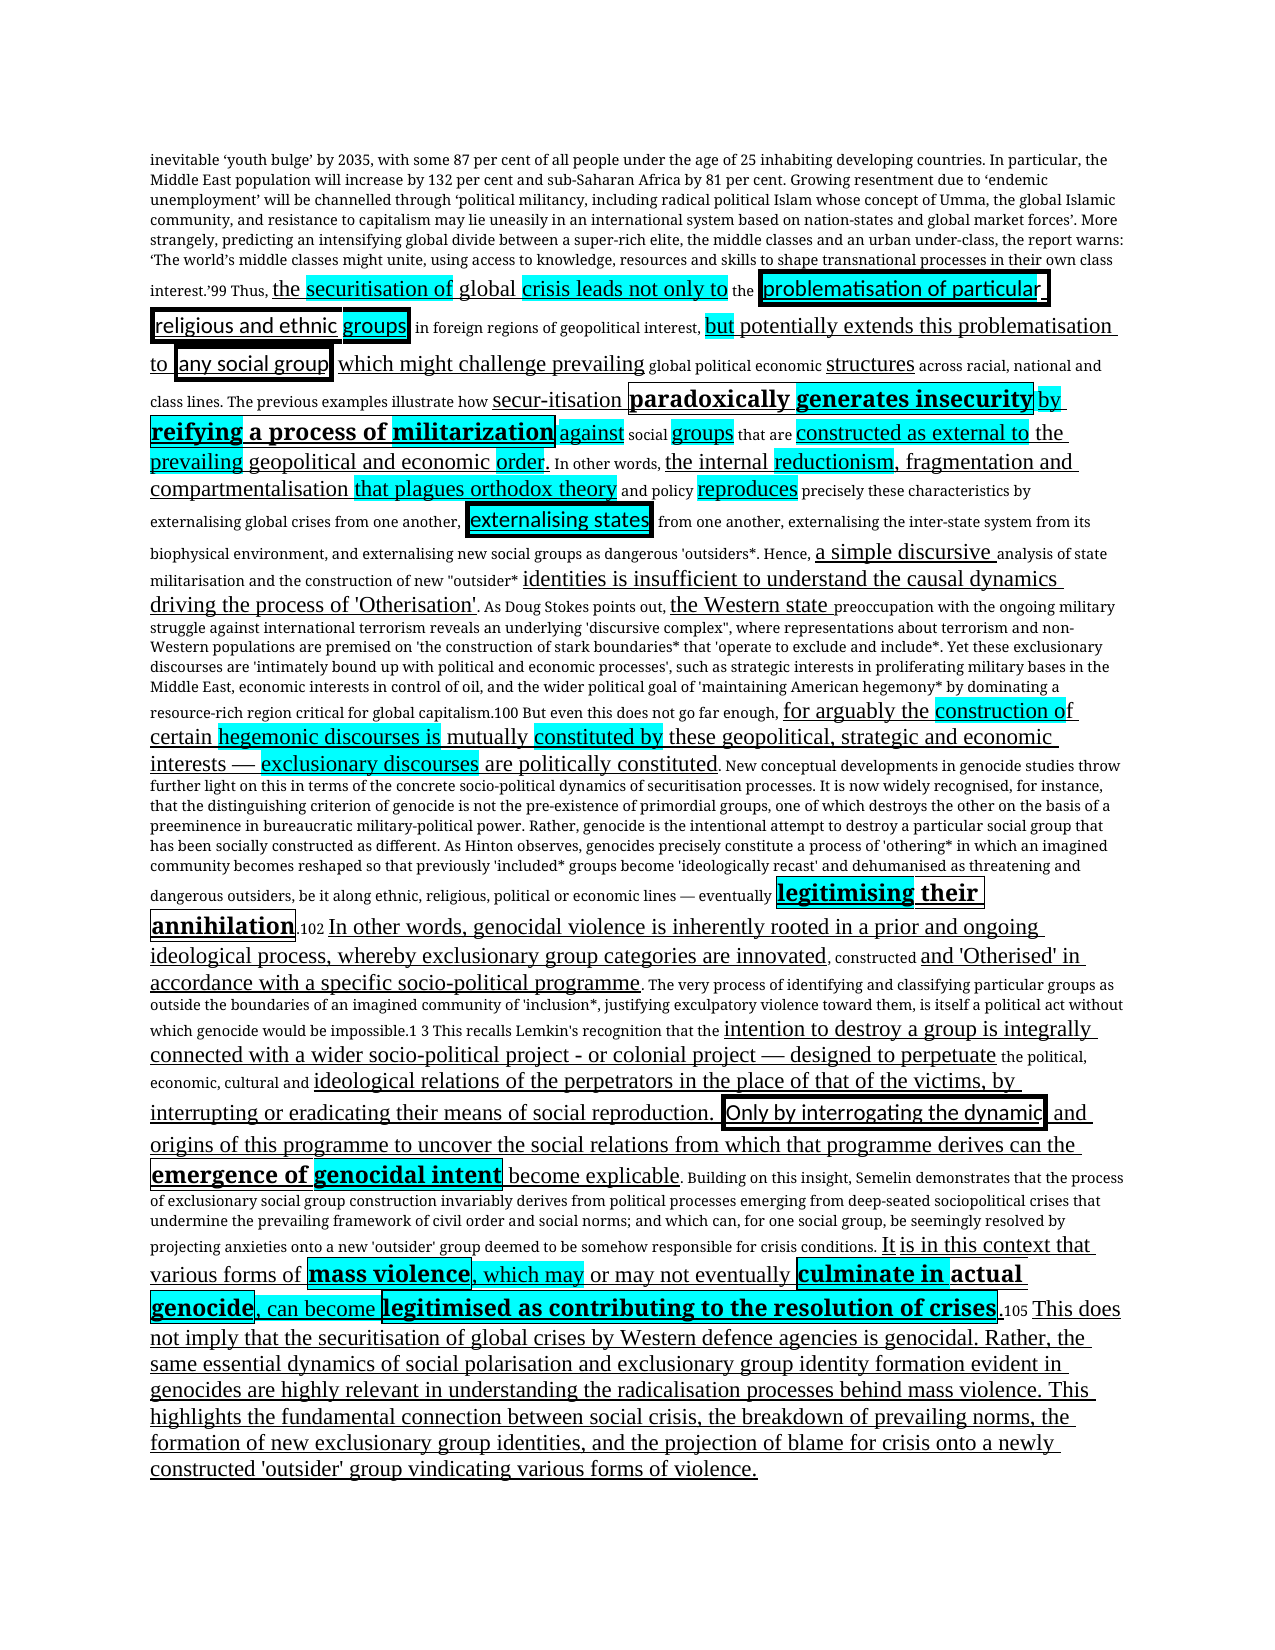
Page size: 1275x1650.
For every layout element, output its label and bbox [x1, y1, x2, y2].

text [150, 150, 1125, 1482]
